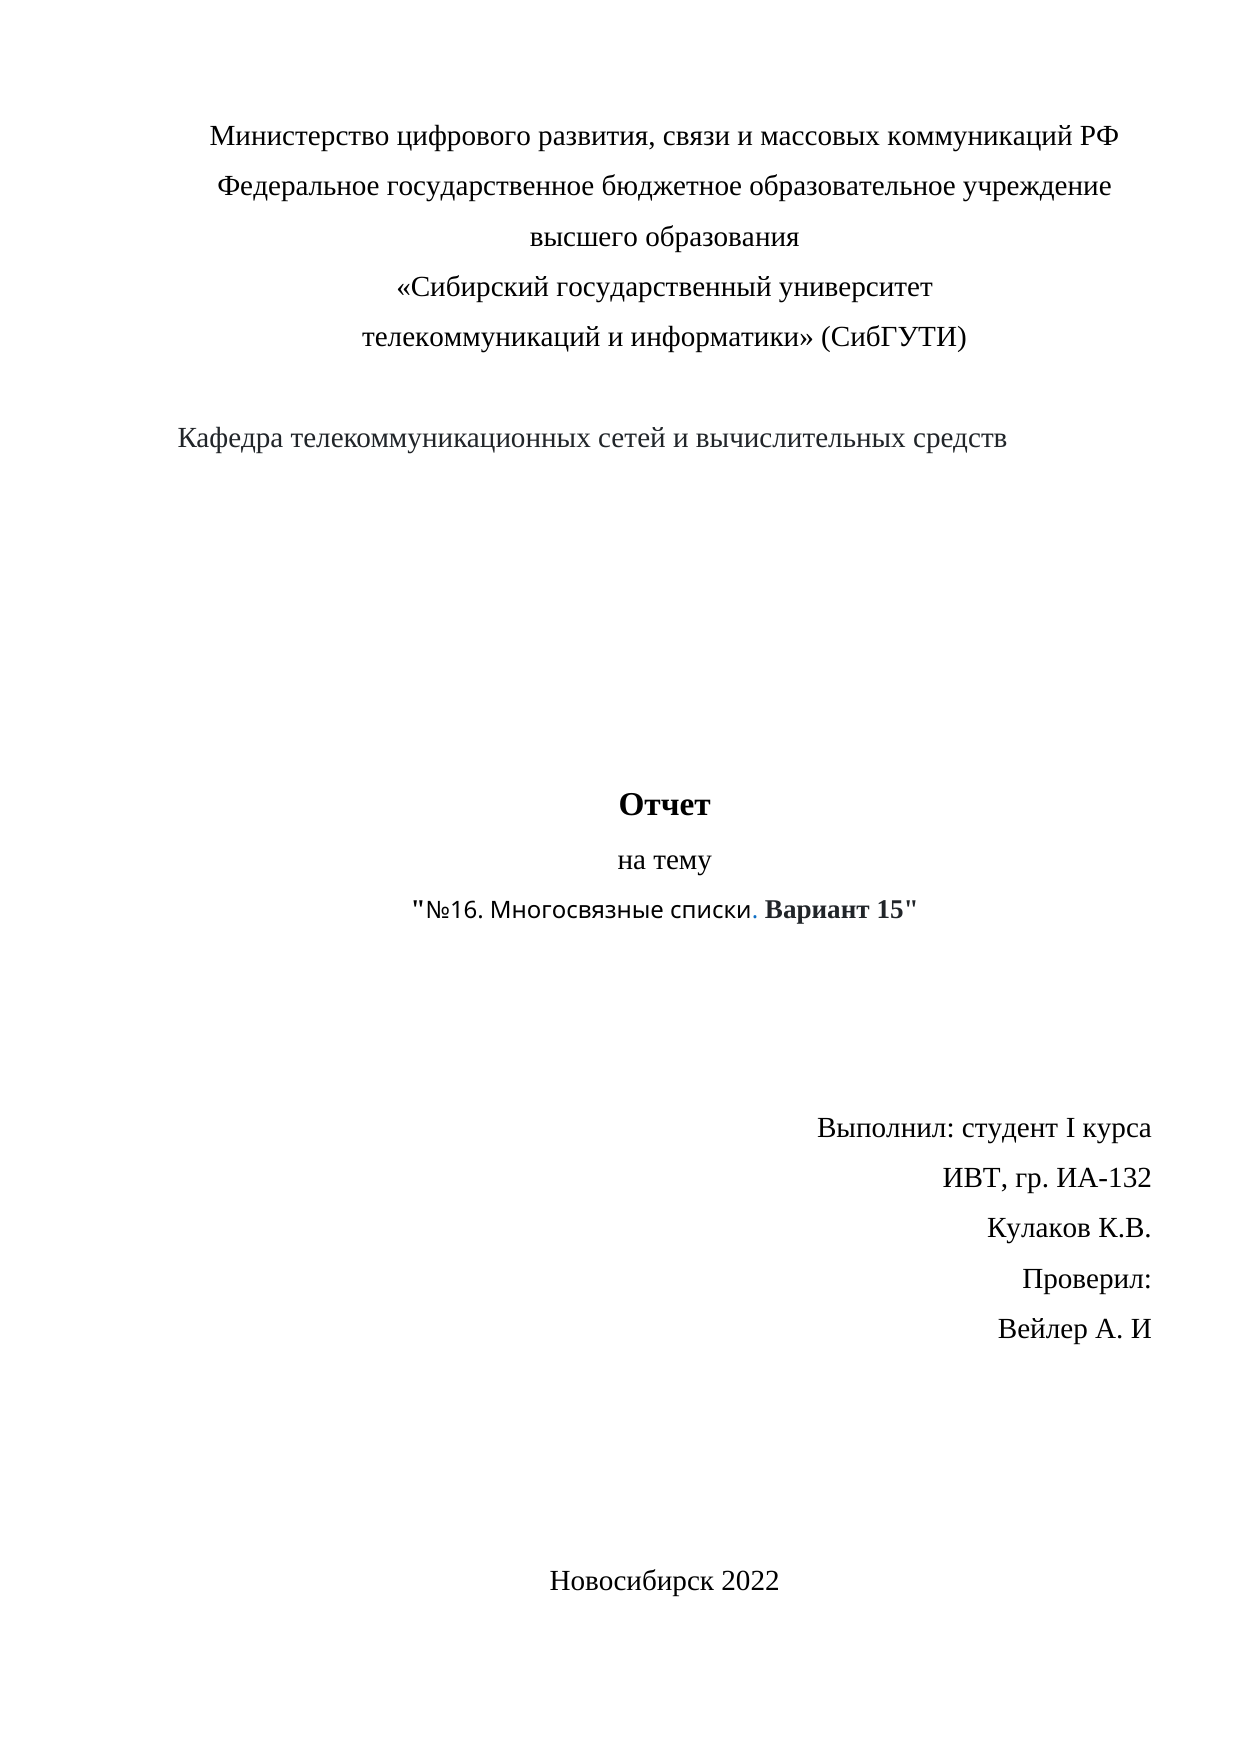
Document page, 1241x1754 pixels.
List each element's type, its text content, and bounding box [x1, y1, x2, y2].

text Отчет [177, 784, 1152, 823]
text Кулаков К.В. [177, 1211, 1152, 1244]
text «Сибирский государственный университет [177, 269, 1152, 303]
text Новосибирск 2022 [177, 1563, 1152, 1596]
list Кафедра телекоммуникационных сетей и вычислительных средств [177, 420, 1152, 453]
text на тему [177, 842, 1152, 876]
text телекоммуникаций и информатики» (СибГУТИ) [177, 319, 1152, 353]
text Министерство цифрового развития, связи и массовых коммуникаций РФ [177, 118, 1152, 152]
text Выполнил: студент I курса [177, 1110, 1152, 1143]
text Вейлер А. И [177, 1311, 1152, 1345]
text Проверил: [177, 1261, 1152, 1294]
text Федеральное государственное бюджетное образовательное учреждение высшего образования [177, 168, 1152, 252]
text ИВТ, гр. ИА-132 [177, 1160, 1152, 1194]
subtitle "№16. Многосвязные списки. Вариант 15" [177, 892, 1152, 925]
